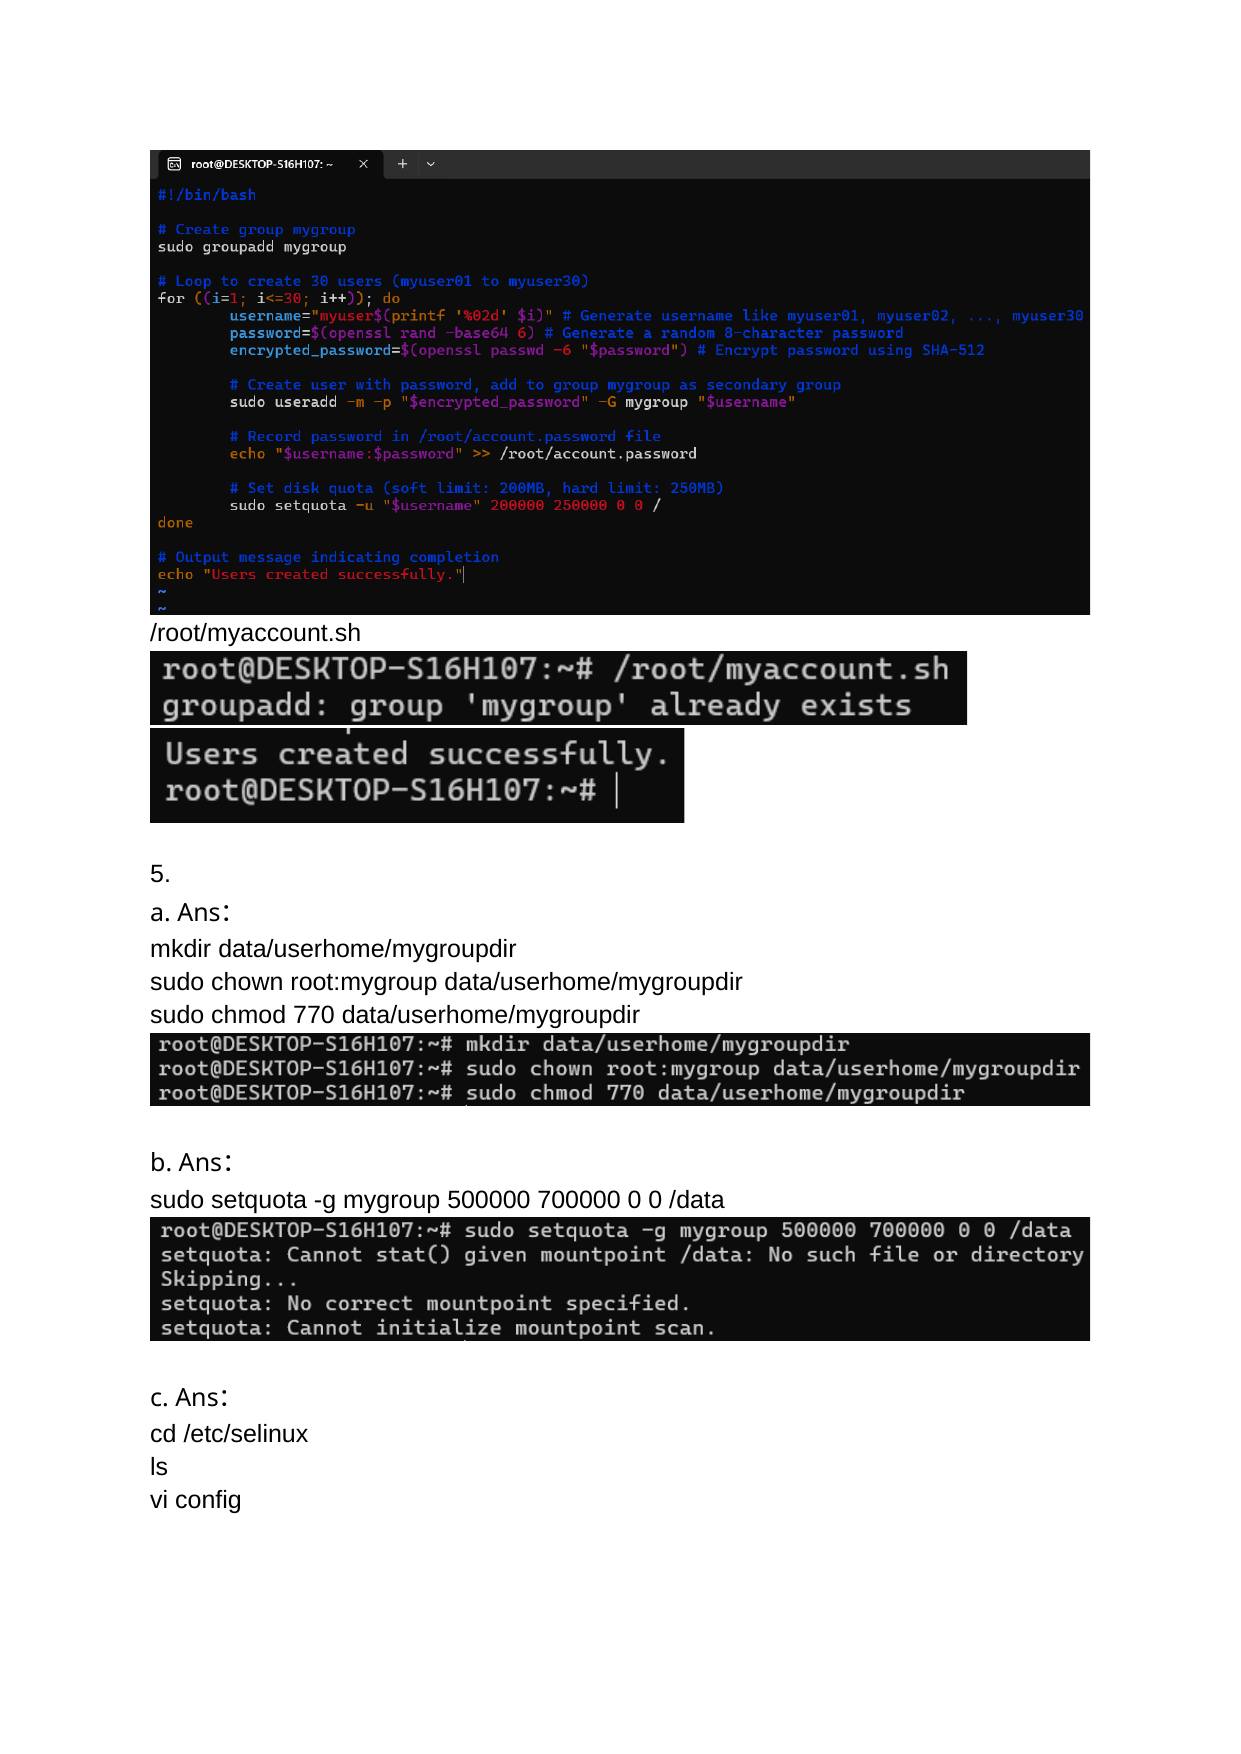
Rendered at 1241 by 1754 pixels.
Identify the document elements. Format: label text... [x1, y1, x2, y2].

text vi config [150, 1485, 1090, 1514]
text b. Ans： [150, 1143, 1090, 1179]
text /root/myaccount.sh [150, 618, 1090, 647]
text cd /etc/selinux [150, 1419, 1090, 1448]
text c. Ans： [150, 1377, 1090, 1414]
picture [150, 1033, 1091, 1106]
text sudo chown root:mygroup data/userhome/mygroupdir [150, 967, 1090, 996]
picture [150, 1217, 1091, 1341]
picture [150, 728, 685, 823]
text a. Ans： [150, 892, 1090, 929]
text mkdir data/userhome/mygroupdir [150, 934, 1090, 963]
picture [150, 150, 1091, 615]
text ls [150, 1452, 1090, 1481]
picture [150, 651, 968, 725]
text sudo setquota -g mygroup 500000 700000 0 0 /data [150, 1184, 1090, 1213]
text sudo chmod 770 data/userhome/mygroupdir [150, 1000, 1090, 1029]
text 5. [150, 859, 1090, 888]
